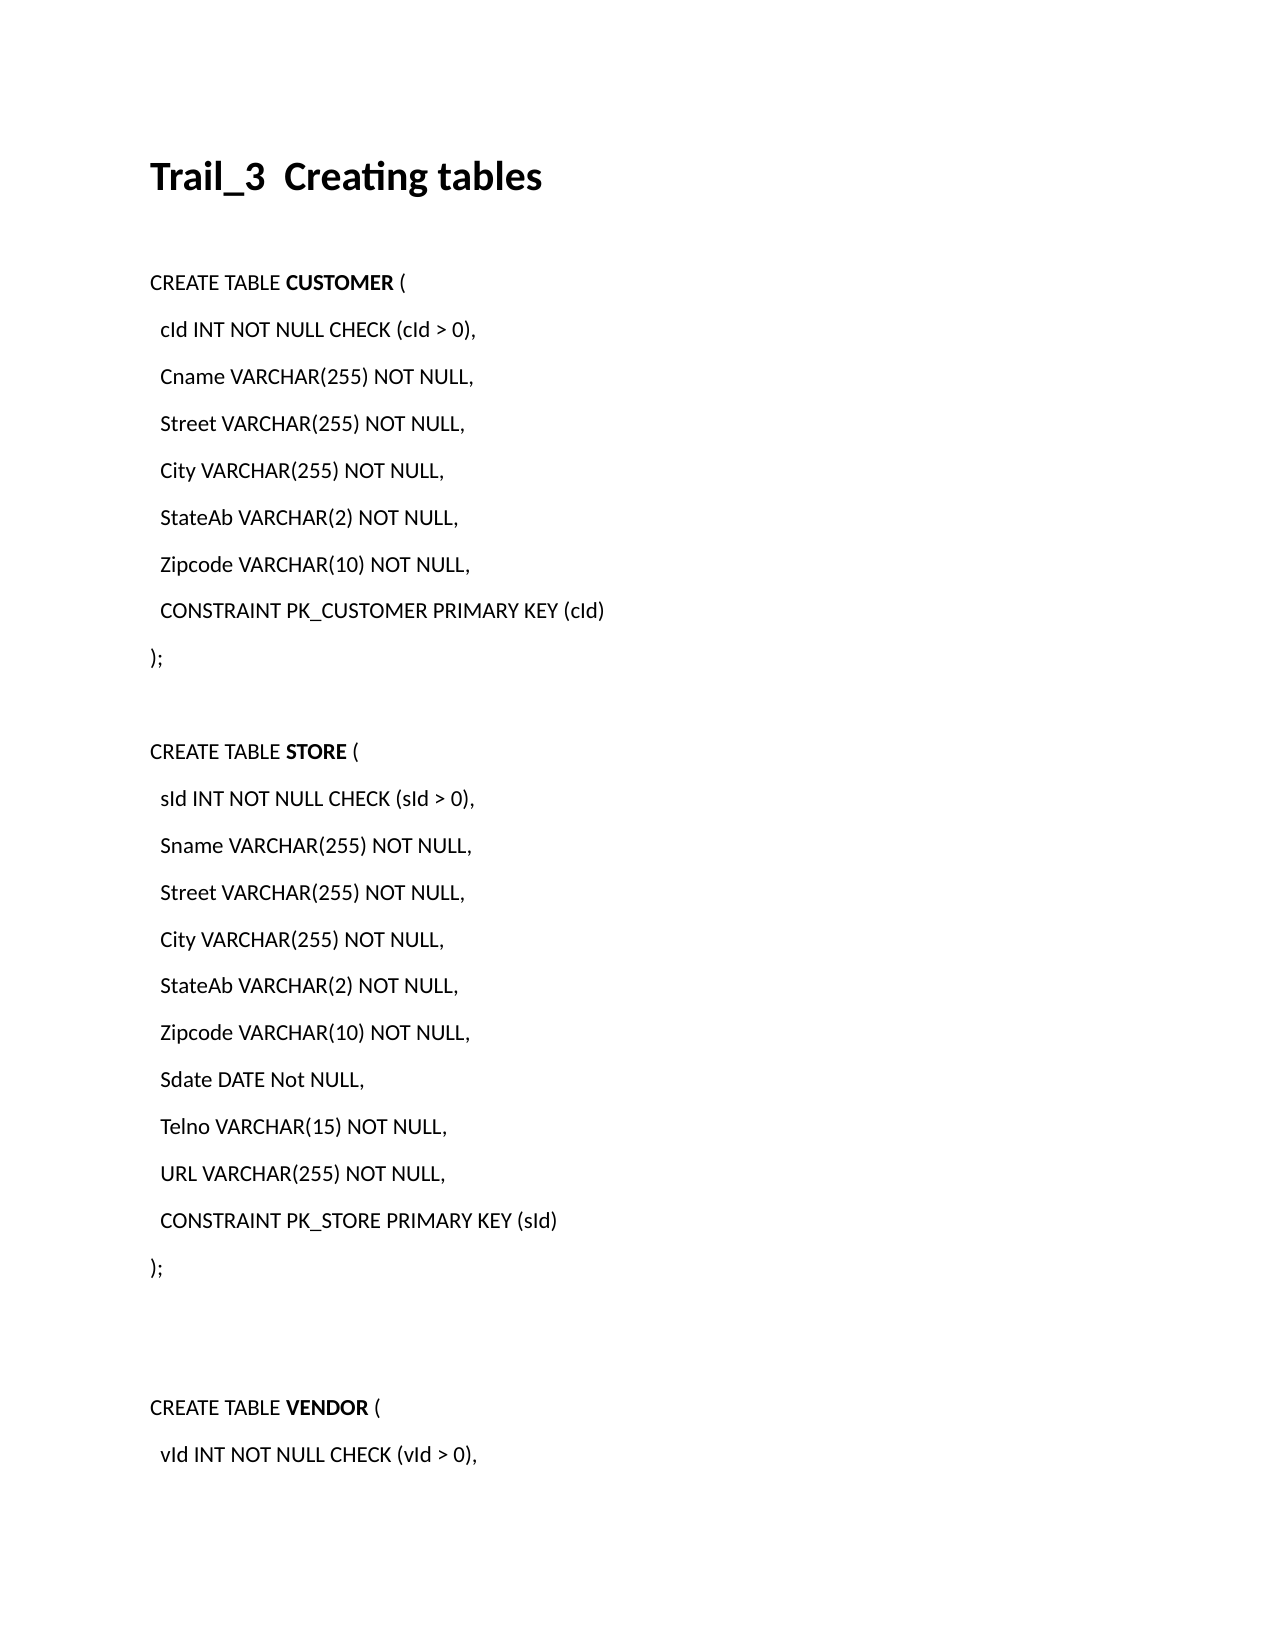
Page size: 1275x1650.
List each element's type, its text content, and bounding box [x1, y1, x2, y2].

text ); [150, 1253, 1125, 1281]
text Sname VARCHAR(255) NOT NULL, [150, 831, 1125, 859]
text StateAb VARCHAR(2) NOT NULL, [150, 503, 1125, 531]
text Zipcode VARCHAR(10) NOT NULL, [150, 550, 1125, 578]
text CREATE TABLE VENDOR ( [150, 1393, 1125, 1421]
text City VARCHAR(255) NOT NULL, [150, 456, 1125, 484]
text Street VARCHAR(255) NOT NULL, [150, 409, 1125, 437]
text Telno VARCHAR(15) NOT NULL, [150, 1112, 1125, 1140]
text Sdate DATE Not NULL, [150, 1065, 1125, 1093]
text CREATE TABLE CUSTOMER ( [150, 268, 1125, 296]
text StateAb VARCHAR(2) NOT NULL, [150, 972, 1125, 999]
text vId INT NOT NULL CHECK (vId > 0), [150, 1440, 1125, 1468]
text URL VARCHAR(255) NOT NULL, [150, 1159, 1125, 1187]
text sId INT NOT NULL CHECK (sId > 0), [150, 784, 1125, 812]
text City VARCHAR(255) NOT NULL, [150, 925, 1125, 953]
text Zipcode VARCHAR(10) NOT NULL, [150, 1018, 1125, 1046]
text ); [150, 643, 1125, 671]
text Cname VARCHAR(255) NOT NULL, [150, 362, 1125, 390]
text Street VARCHAR(255) NOT NULL, [150, 878, 1125, 906]
text CONSTRAINT PK_STORE PRIMARY KEY (sId) [150, 1206, 1125, 1234]
text CREATE TABLE STORE ( [150, 737, 1125, 765]
text Trail_3 Creating tables [150, 150, 1125, 201]
text CONSTRAINT PK_CUSTOMER PRIMARY KEY (cId) [150, 597, 1125, 624]
text cId INT NOT NULL CHECK (cId > 0), [150, 315, 1125, 343]
